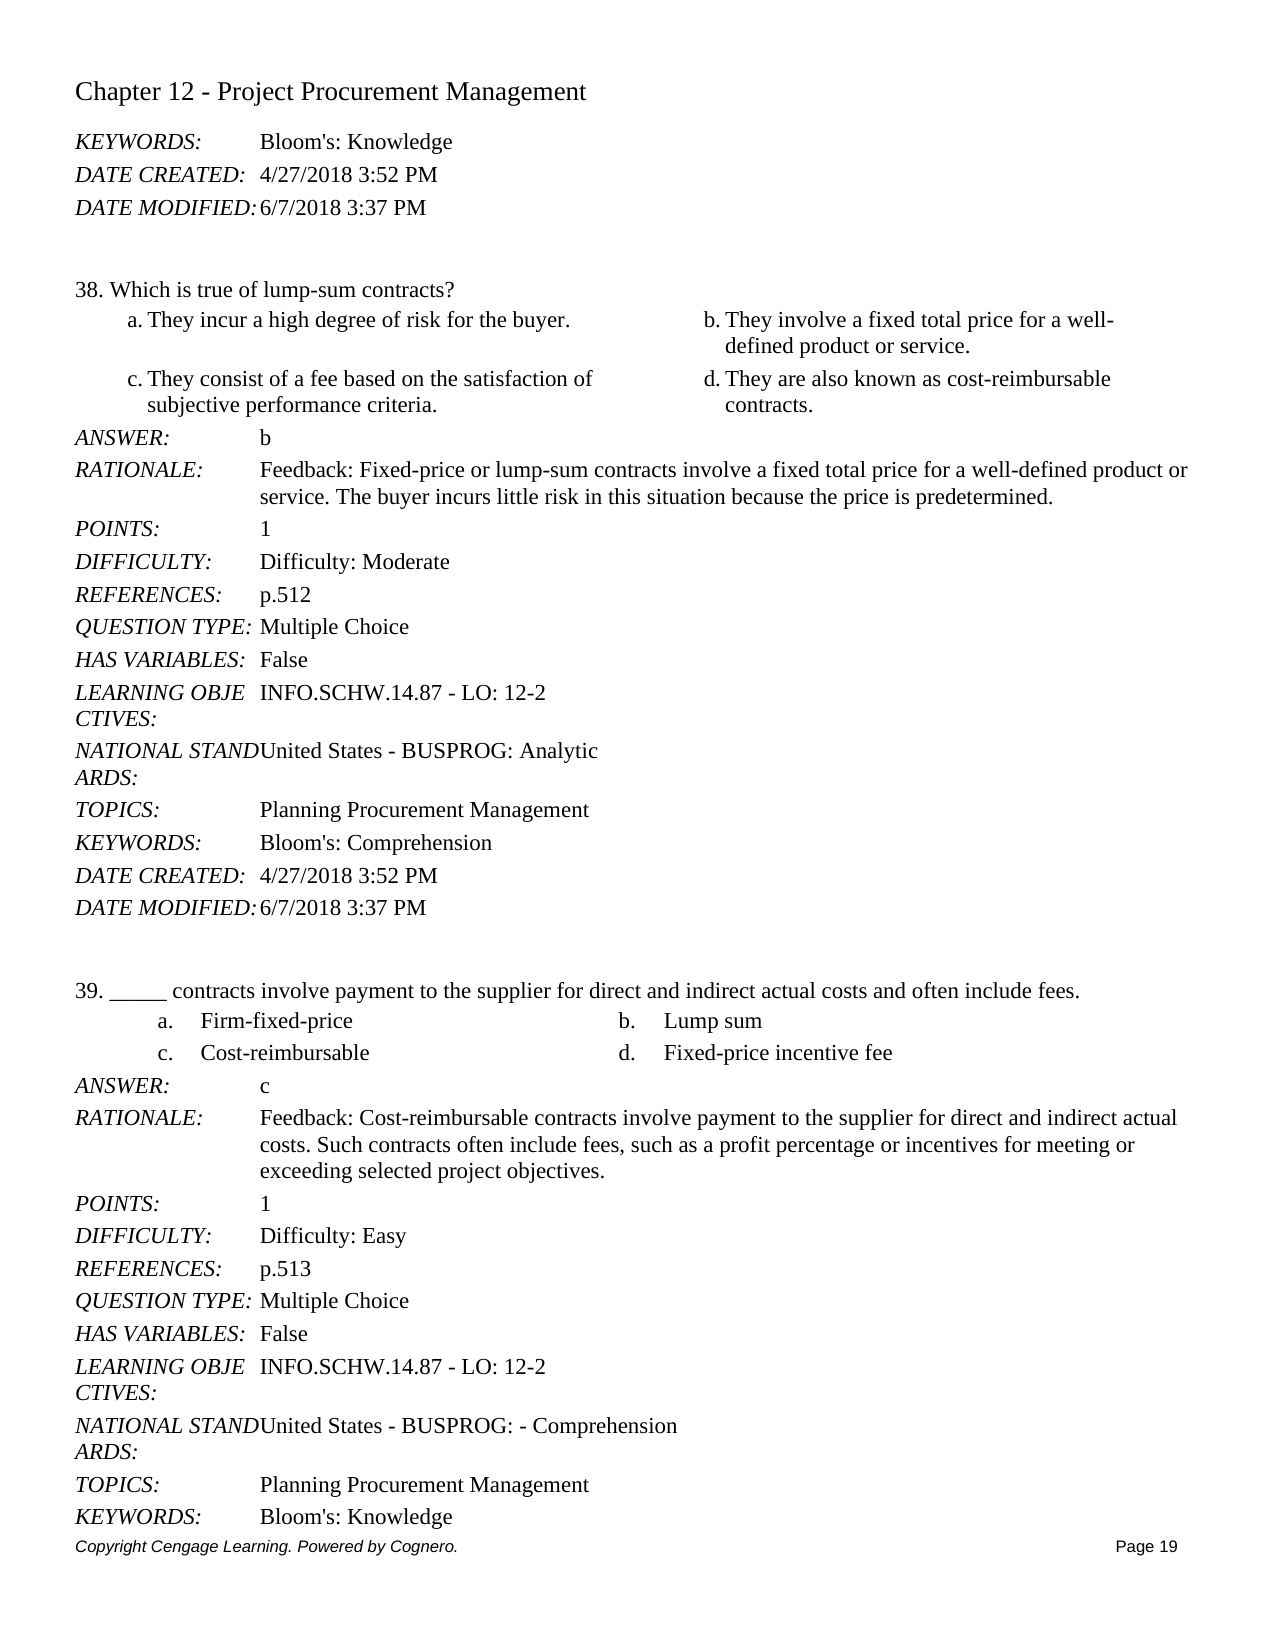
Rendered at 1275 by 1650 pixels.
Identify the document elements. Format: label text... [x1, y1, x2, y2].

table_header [75, 125, 1200, 249]
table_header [75, 977, 1200, 1533]
table_header 38. Which is true of lump-sum contracts? [75, 277, 1200, 950]
